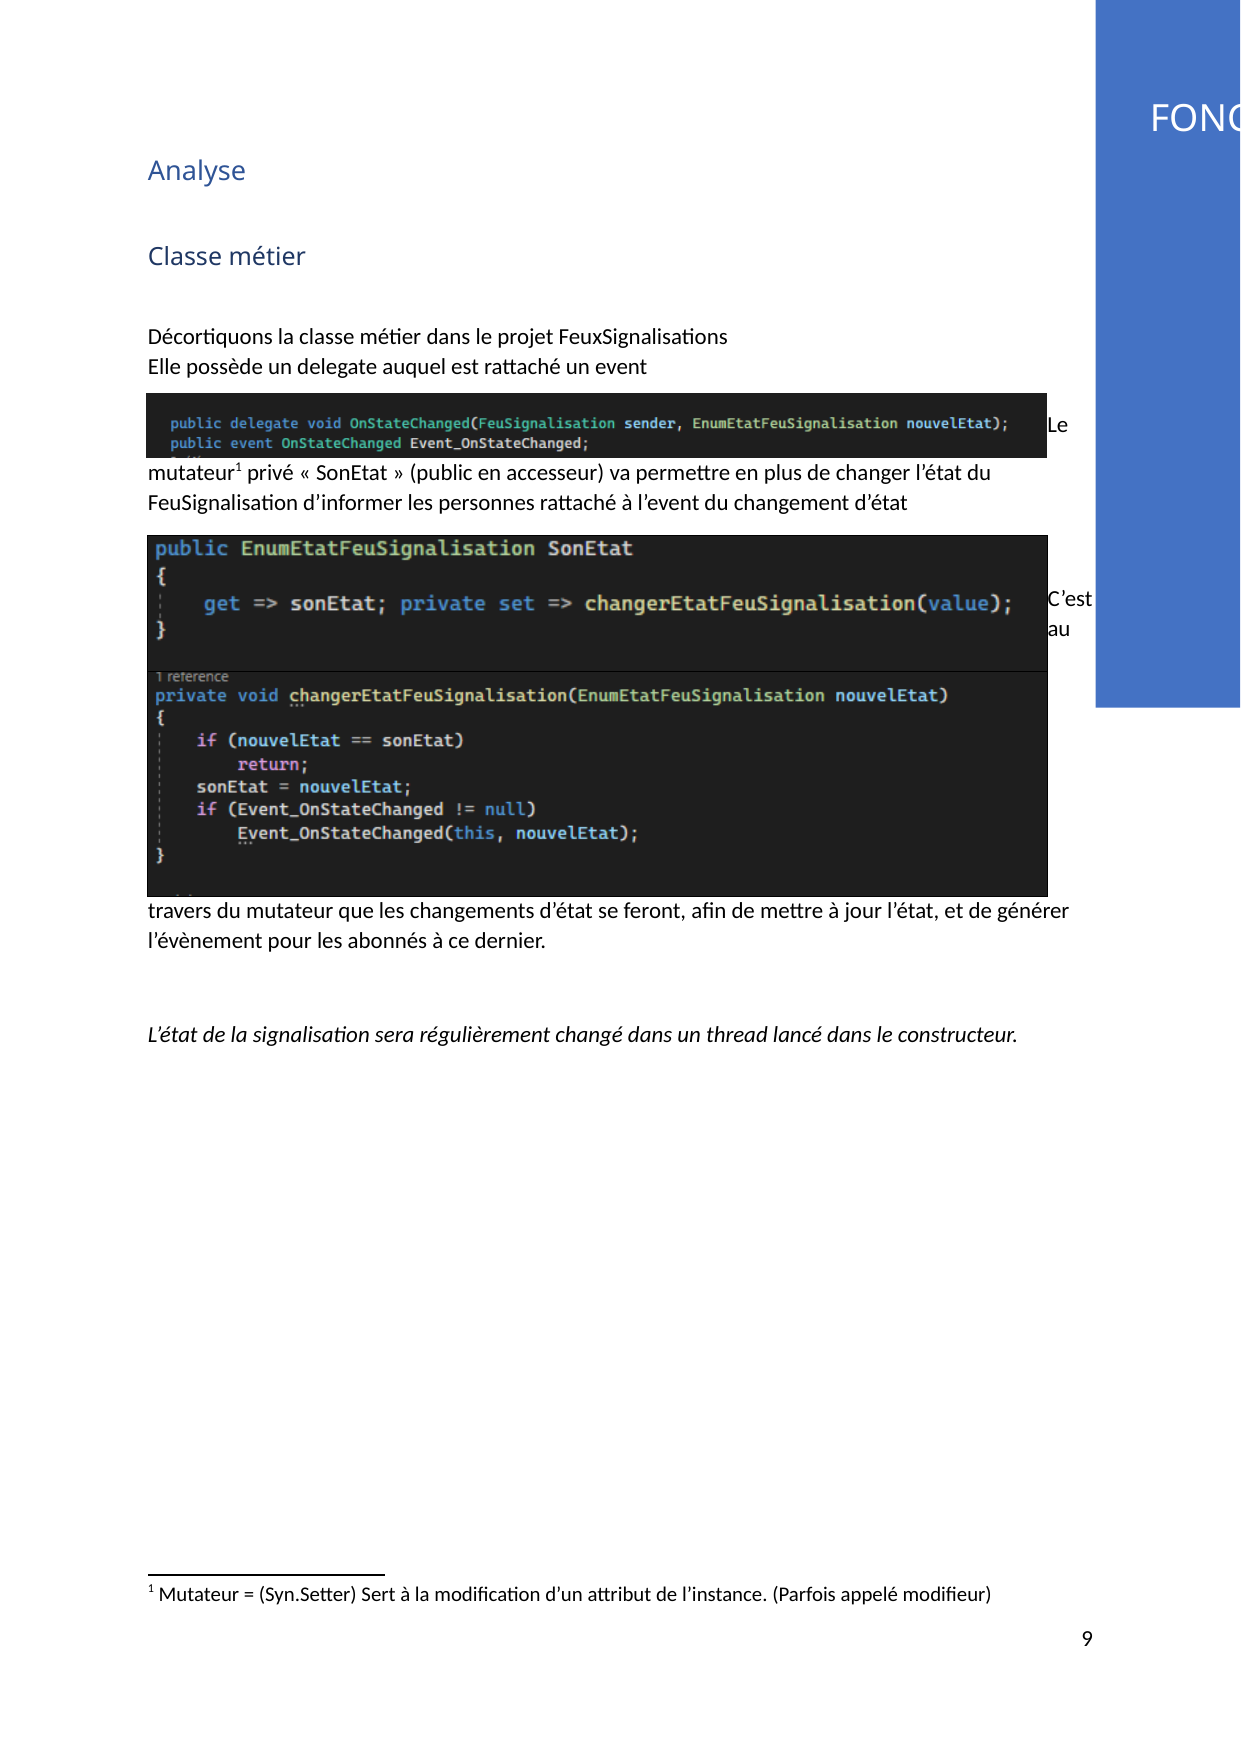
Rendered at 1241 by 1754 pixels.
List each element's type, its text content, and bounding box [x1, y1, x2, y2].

subtitle Classe métier [148, 238, 1093, 272]
text Décortiquons la classe métier dans le projet FeuxSignalisations Elle possède un delegate auquel est rattaché un event Le mutateur privé « SonEtat » (public en accesseur) va permettre en plus de changer l’état du FeuSignalisation d’informer les personnes rattaché à l’event du changement d’état [148, 322, 1093, 516]
text L’état de la signalisation sera régulièrement changé dans un thread lancé dans le constructeur. [148, 1020, 1093, 1048]
text C’est au travers du mutateur que les changements d’état se feront, afin de mettre à jour l’état, et de générer l’évènement pour les abonnés à ce dernier. [148, 535, 1093, 954]
subtitle Analyse [148, 152, 1093, 189]
